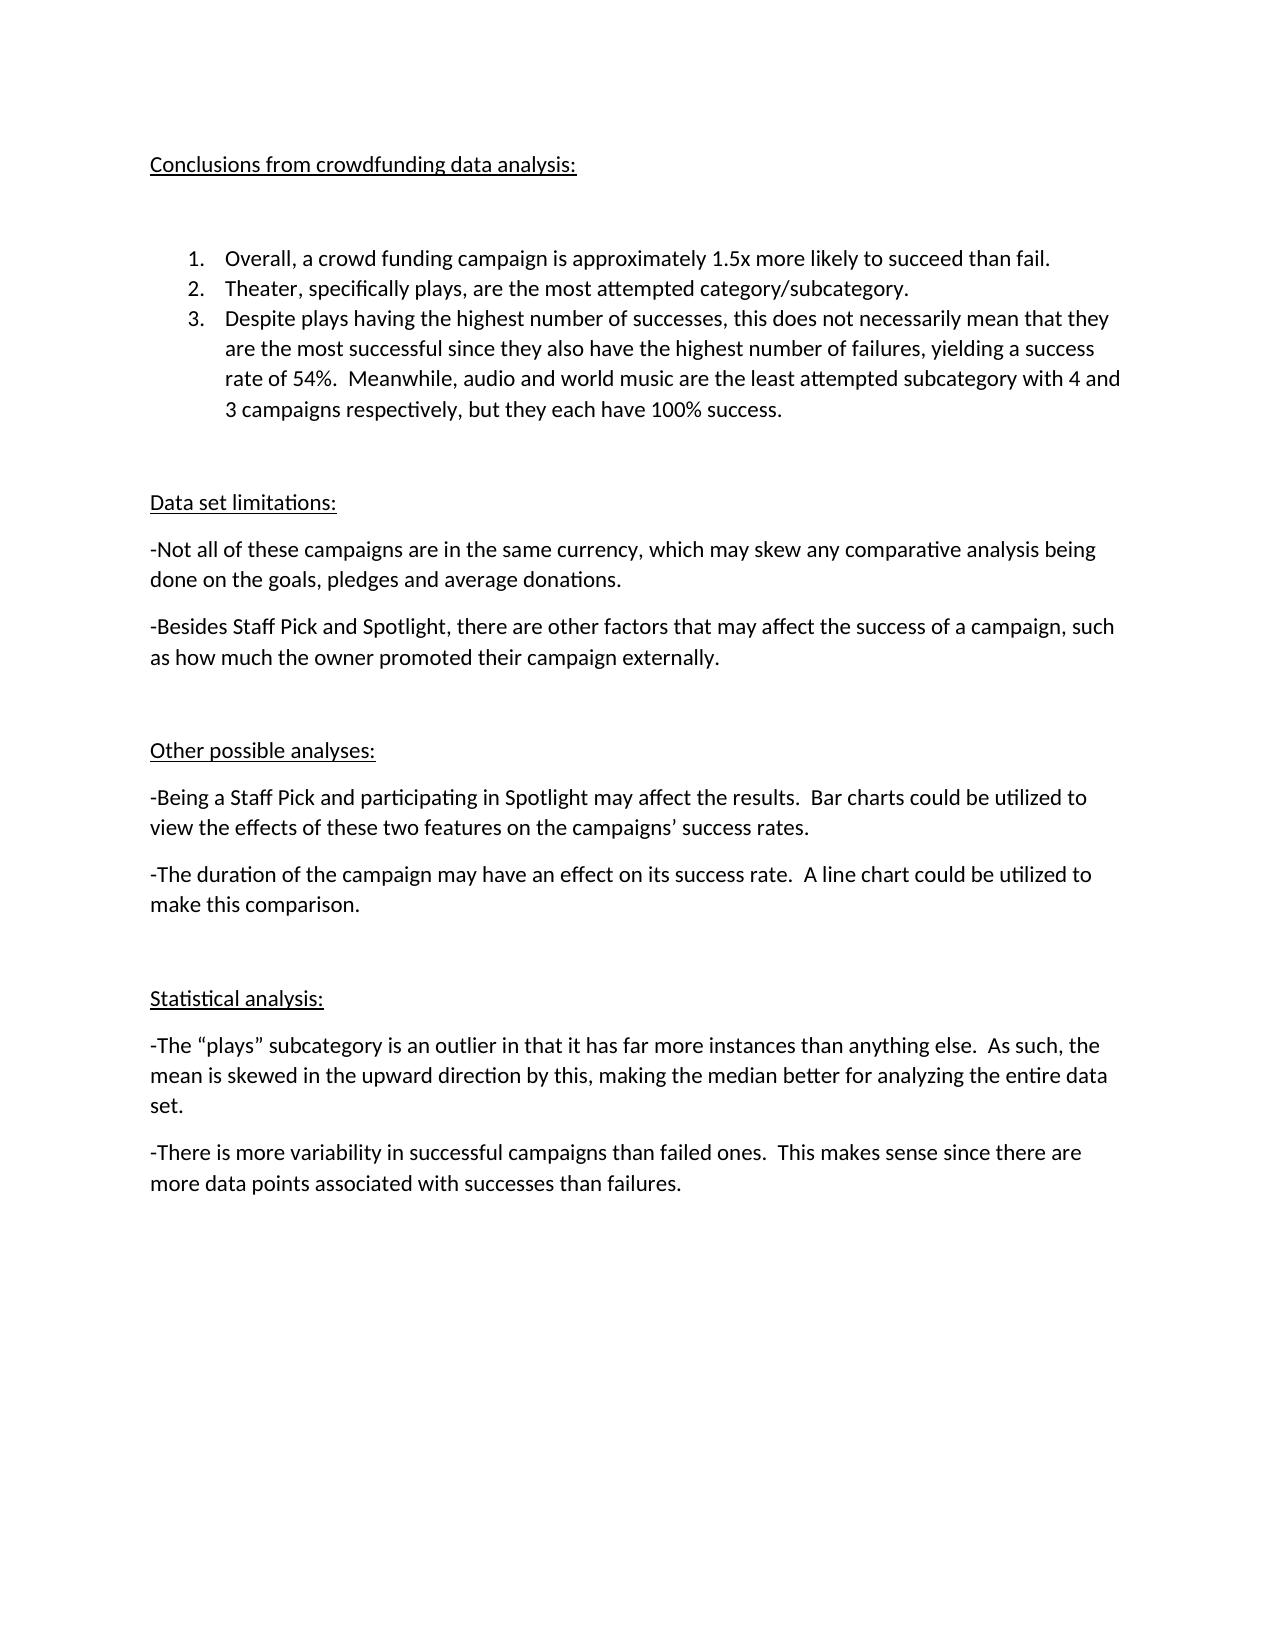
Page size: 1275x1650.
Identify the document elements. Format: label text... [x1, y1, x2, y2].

text -Besides Staff Pick and Spotlight, there are other factors that may affect the success of a campaign, such as how much the owner promoted their campaign externally. [150, 612, 1125, 671]
text Data set limitations: [150, 488, 1125, 517]
text Conclusions from crowdfunding data analysis: [150, 150, 1125, 178]
text Statistical analysis: [150, 984, 1125, 1012]
text -Not all of these campaigns are in the same currency, which may skew any comparative analysis being done on the goals, pledges and average donations. [150, 535, 1125, 594]
list Theater, specifically plays, are the most attempted category/subcategory. [187, 274, 1125, 302]
text -There is more variability in successful campaigns than failed ones. This makes sense since there are more data points associated with successes than failures. [150, 1138, 1125, 1197]
list Despite plays having the highest number of successes, this does not necessarily mean that they are the most successful since they also have the highest number of failures, yielding a success rate of 54%. Meanwhile, audio and world music are the least attempted subcategory with 4 and 3 campaigns respectively, but they each have 100% success. [187, 304, 1125, 423]
text -The duration of the campaign may have an effect on its success rate. A line chart could be utilized to make this comparison. [150, 860, 1125, 919]
text -The “plays” subcategory is an outlier in that it has far more instances than anything else. As such, the mean is skewed in the upward direction by this, making the median better for analyzing the entire data set. [150, 1031, 1125, 1120]
text Other possible analyses: [150, 736, 1125, 764]
text -Being a Staff Pick and participating in Spotlight may affect the results. Bar charts could be utilized to view the effects of these two features on the campaigns’ success rates. [150, 783, 1125, 842]
list Overall, a crowd funding campaign is approximately 1.5x more likely to succeed than fail. [187, 244, 1125, 272]
